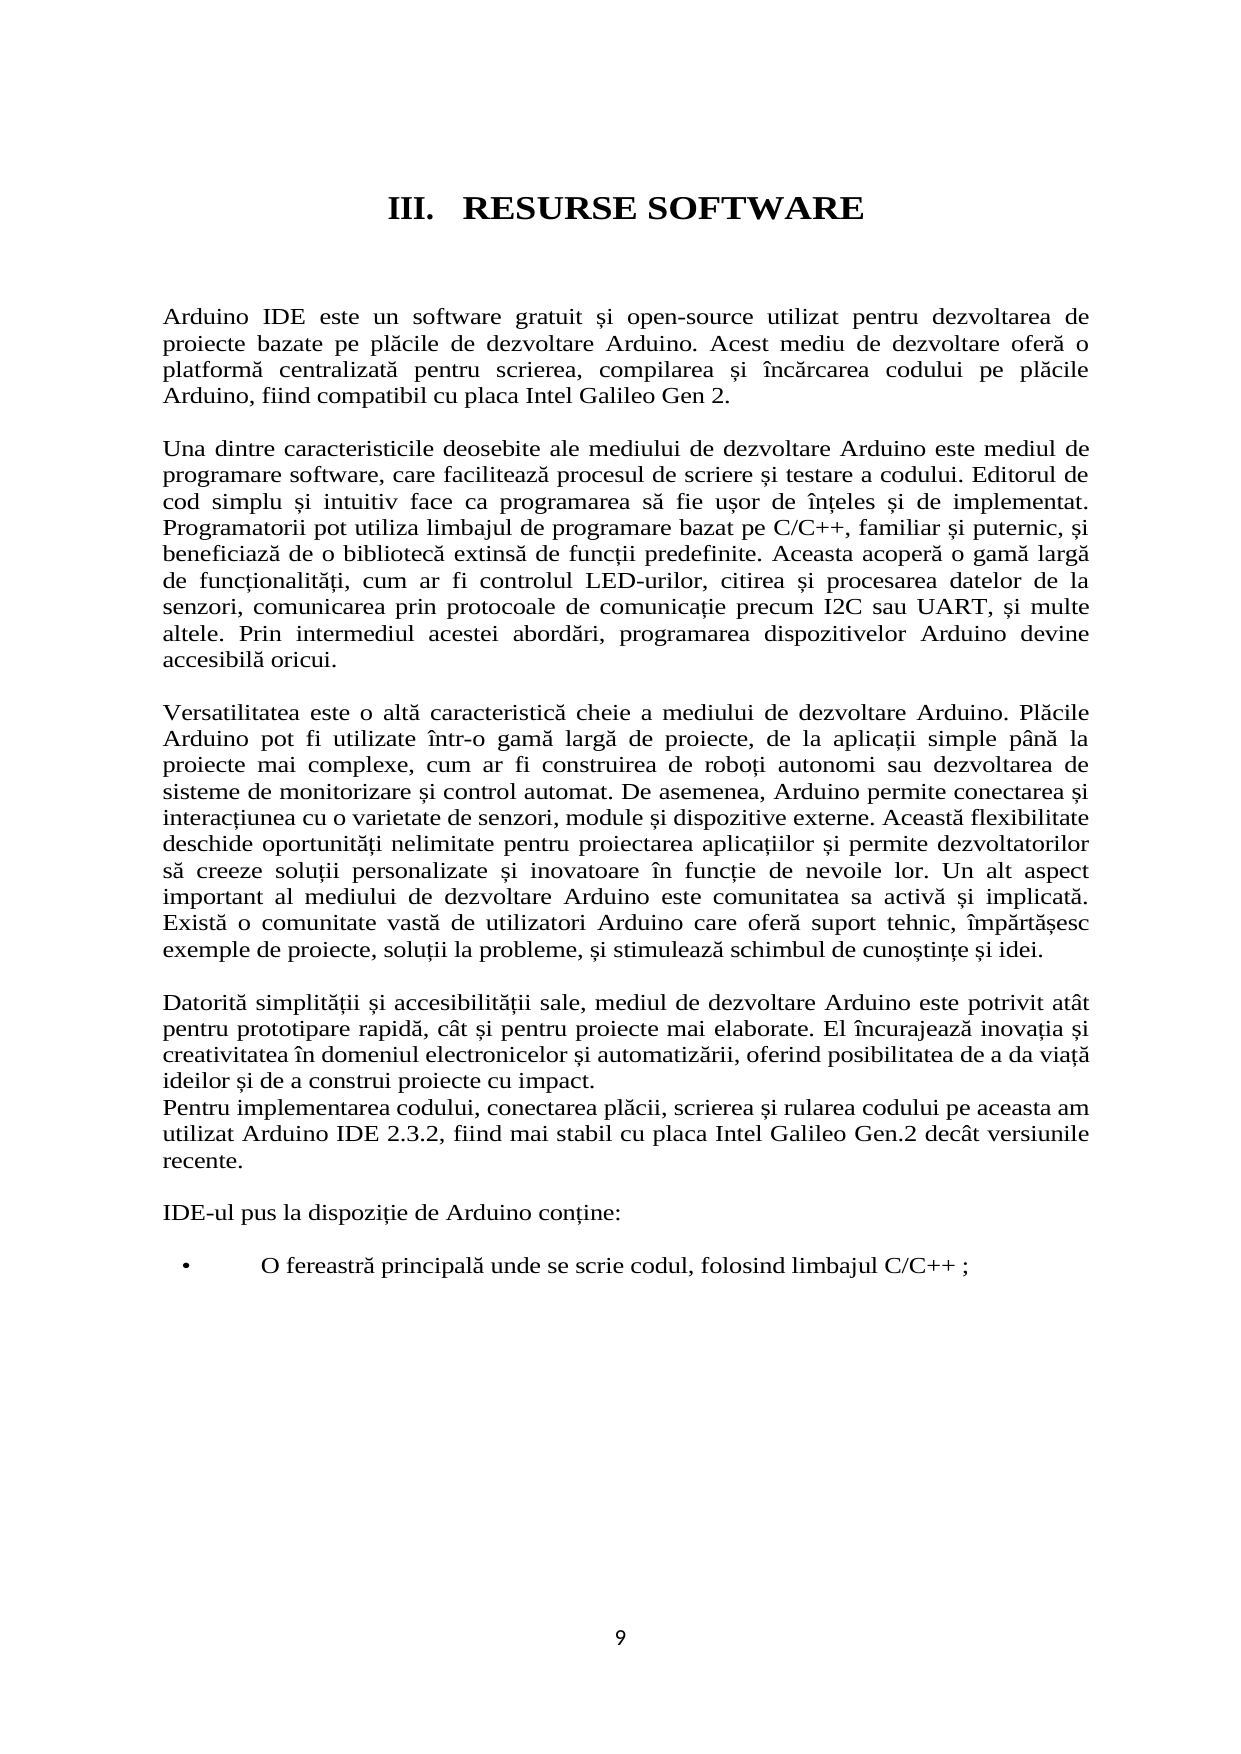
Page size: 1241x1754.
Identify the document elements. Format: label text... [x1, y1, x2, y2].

subtitle IDE-ul pus la dispoziție de Arduino conține: [162, 1199, 1090, 1226]
subtitle Versatilitatea este o altă caracteristică cheie a mediului de dezvoltare Arduino. Plăcile Arduino pot fi utilizate într-o gamă largă de proiecte, de la aplicații simple până la proiecte mai complexe, cum ar fi construirea de roboți autonomi sau dezvoltarea de sisteme de monitorizare și control automat. De asemenea, Arduino permite conectarea și interacțiunea cu o varietate de senzori, module și dispozitive externe. Această flexibilitate deschide oportunități nelimitate pentru proiectarea aplicațiilor și permite dezvoltatorilor să creeze soluții personalizate și inovatoare în funcție de nevoile lor. Un alt aspect important al mediului de dezvoltare Arduino este comunitatea sa activă și implicată. Există o comunitate vastă de utilizatori Arduino care oferă suport tehnic, împărtășesc exemple de proiecte, soluții la probleme, și stimulează schimbul de cunoștințe și idei. [162, 699, 1090, 962]
subtitle RESURSE SOFTWARE [162, 188, 1090, 227]
subtitle Pentru implementarea codului, conectarea plăcii, scrierea și rularea codului pe aceasta am utilizat Arduino IDE 2.3.2, fiind mai stabil cu placa Intel Galileo Gen.2 decât versiunile recente. [162, 1094, 1090, 1173]
subtitle Una dintre caracteristicile deosebite ale mediului de dezvoltare Arduino este mediul de programare software, care facilitează procesul de scriere și testare a codului. Editorul de cod simplu și intuitiv face ca programarea să fie ușor de înțeles și de implementat. Programatorii pot utiliza limbajul de programare bazat pe C/C++, familiar și puternic, și beneficiază de o bibliotecă extinsă de funcții predefinite. Aceasta acoperă o gamă largă de funcționalități, cum ar fi controlul LED-urilor, citirea și procesarea datelor de la senzori, comunicarea prin protocoale de comunicație precum I2C sau UART, și multe altele. Prin intermediul acestei abordări, programarea dispozitivelor Arduino devine accesibilă oricui. [162, 435, 1090, 672]
subtitle • O fereastră principală unde se scrie codul, folosind limbajul C/C++ ; [162, 1252, 1090, 1278]
subtitle Arduino IDE este un software gratuit și open-source utilizat pentru dezvoltarea de proiecte bazate pe plăcile de dezvoltare Arduino. Acest mediu de dezvoltare oferă o platformă centralizată pentru scrierea, compilarea și încărcarea codului pe plăcile Arduino, fiind compatibil cu placa Intel Galileo Gen 2. [162, 303, 1090, 409]
subtitle Datorită simplității și accesibilității sale, mediul de dezvoltare Arduino este potrivit atât pentru prototipare rapidă, cât și pentru proiecte mai elaborate. El încurajează inovația și creativitatea în domeniul electronicelor și automatizării, oferind posibilitatea de a da viață ideilor și de a construi proiecte cu impact. [162, 988, 1090, 1094]
